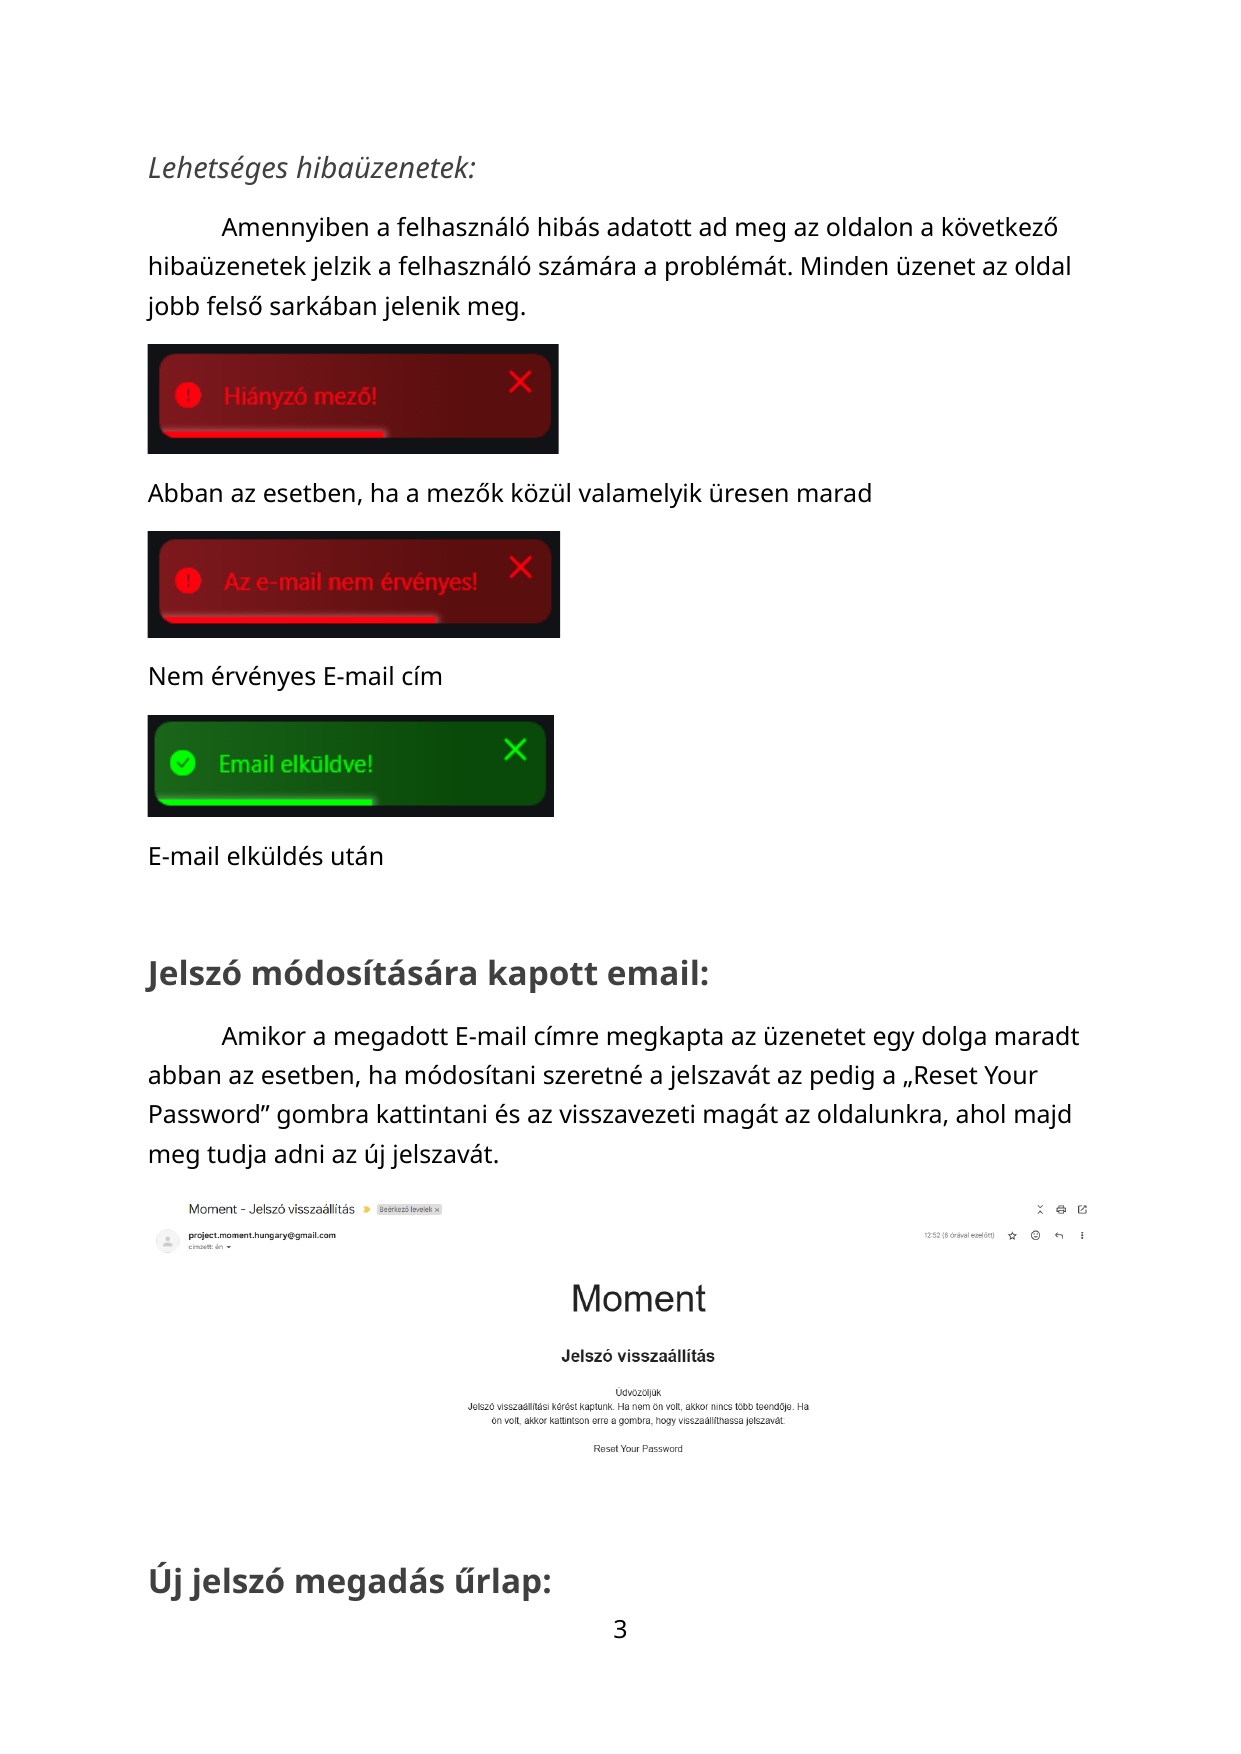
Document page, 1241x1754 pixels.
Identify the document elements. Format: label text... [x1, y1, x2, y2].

picture [147, 344, 559, 454]
picture [147, 1192, 1093, 1481]
text Amennyiben a felhasználó hibás adatott ad meg az oldalon a következő hibaüzenetek jelzik a felhasználó számára a problémát. Minden üzenet az oldal jobb felső sarkában jelenik meg. [148, 210, 1093, 322]
text E-mail elküldés után [148, 838, 1093, 872]
text Abban az esetben, ha a mezők közül valamelyik üresen marad [148, 475, 1093, 509]
text Amikor a megadott E-mail címre megkapta az üzenetet egy dolga maradt abban az esetben, ha módosítani szeretné a jelszavát az pedig a „Reset Your Password” gombra kattintani és az visszavezeti magát az oldalunkra, ahol majd meg tudja adni az új jelszavát. [148, 1019, 1093, 1170]
text Új jelszó megadás űrlap: [148, 1558, 1093, 1603]
text Jelszó módosítására kapott email: [148, 950, 1093, 995]
text Nem érvényes E-mail cím [148, 659, 1093, 693]
picture [147, 715, 554, 817]
picture [147, 531, 561, 638]
text Lehetséges hibaüzenetek: [148, 148, 1093, 187]
